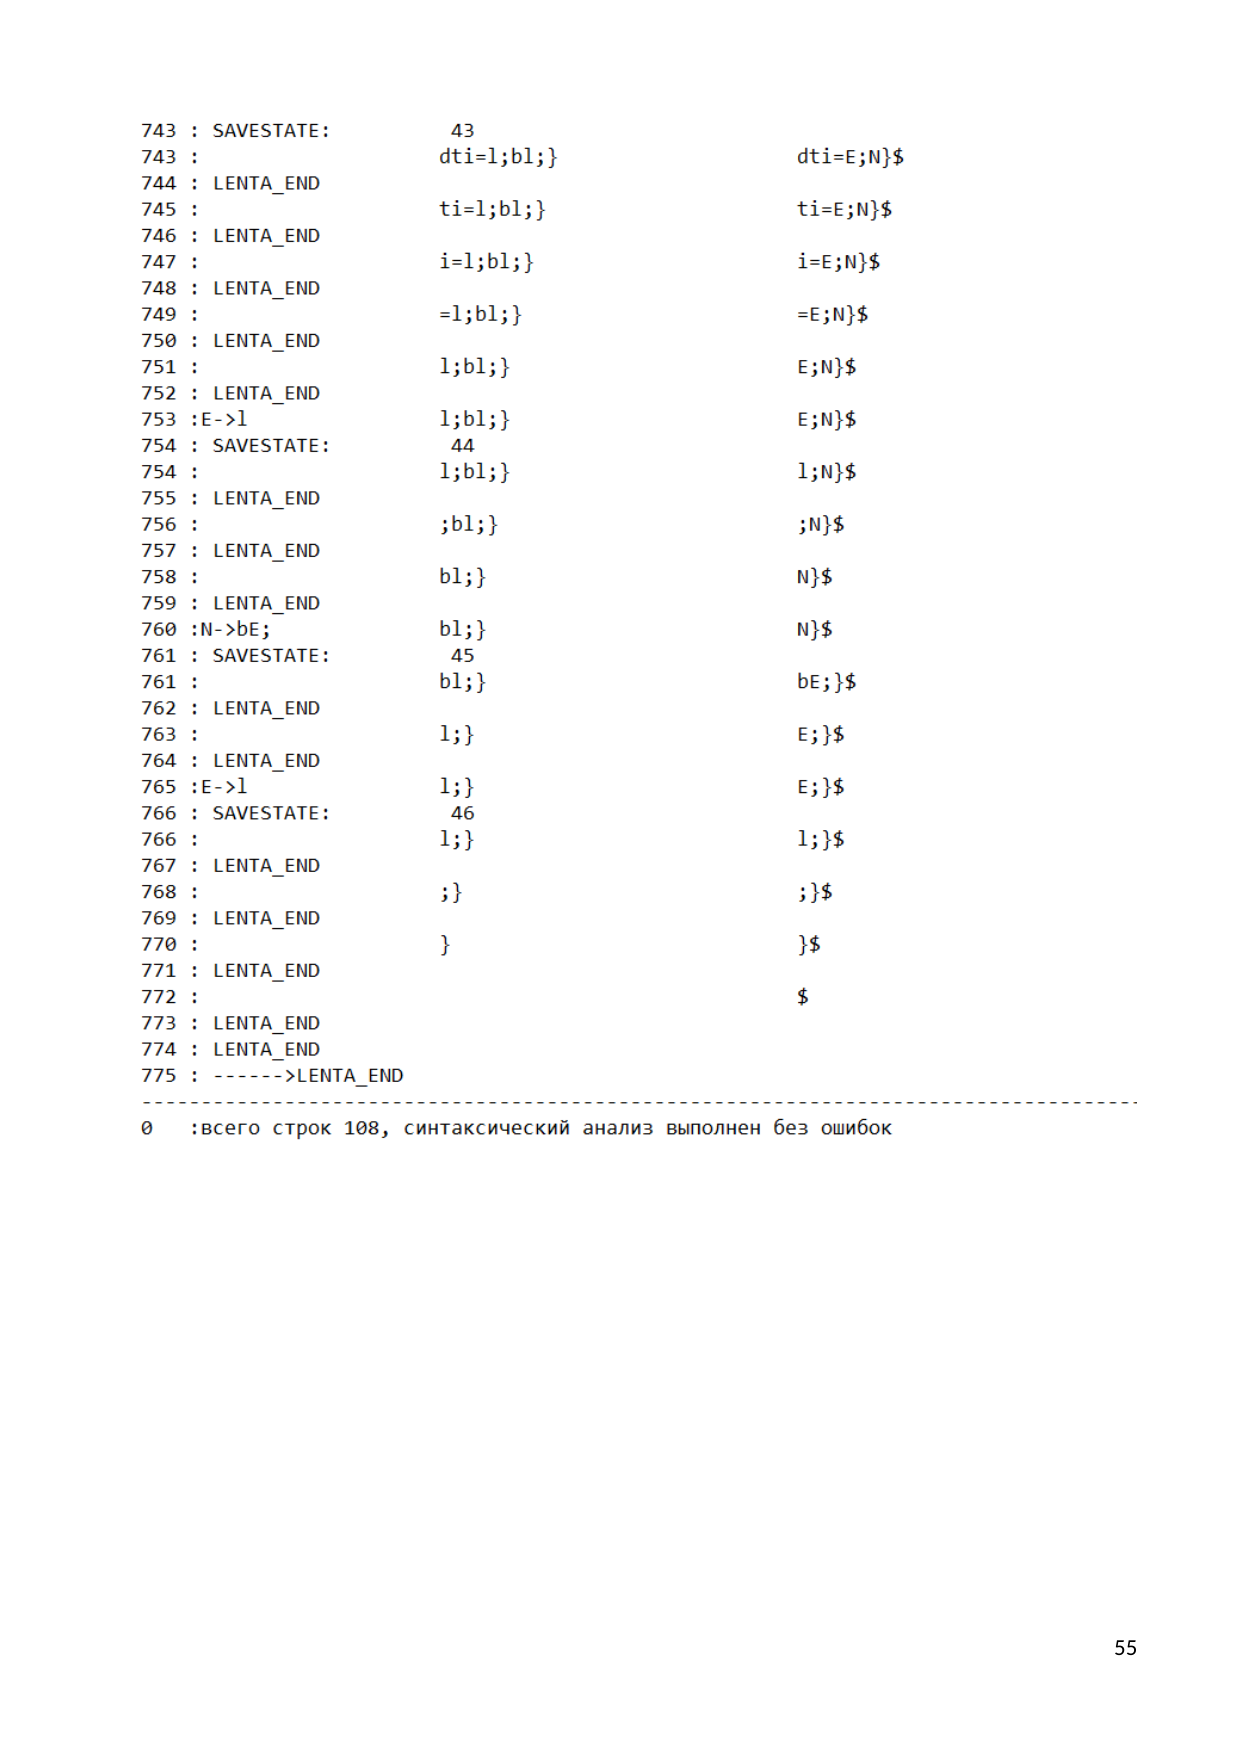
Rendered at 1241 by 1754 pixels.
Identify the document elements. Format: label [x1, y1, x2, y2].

picture [135, 118, 1137, 1181]
